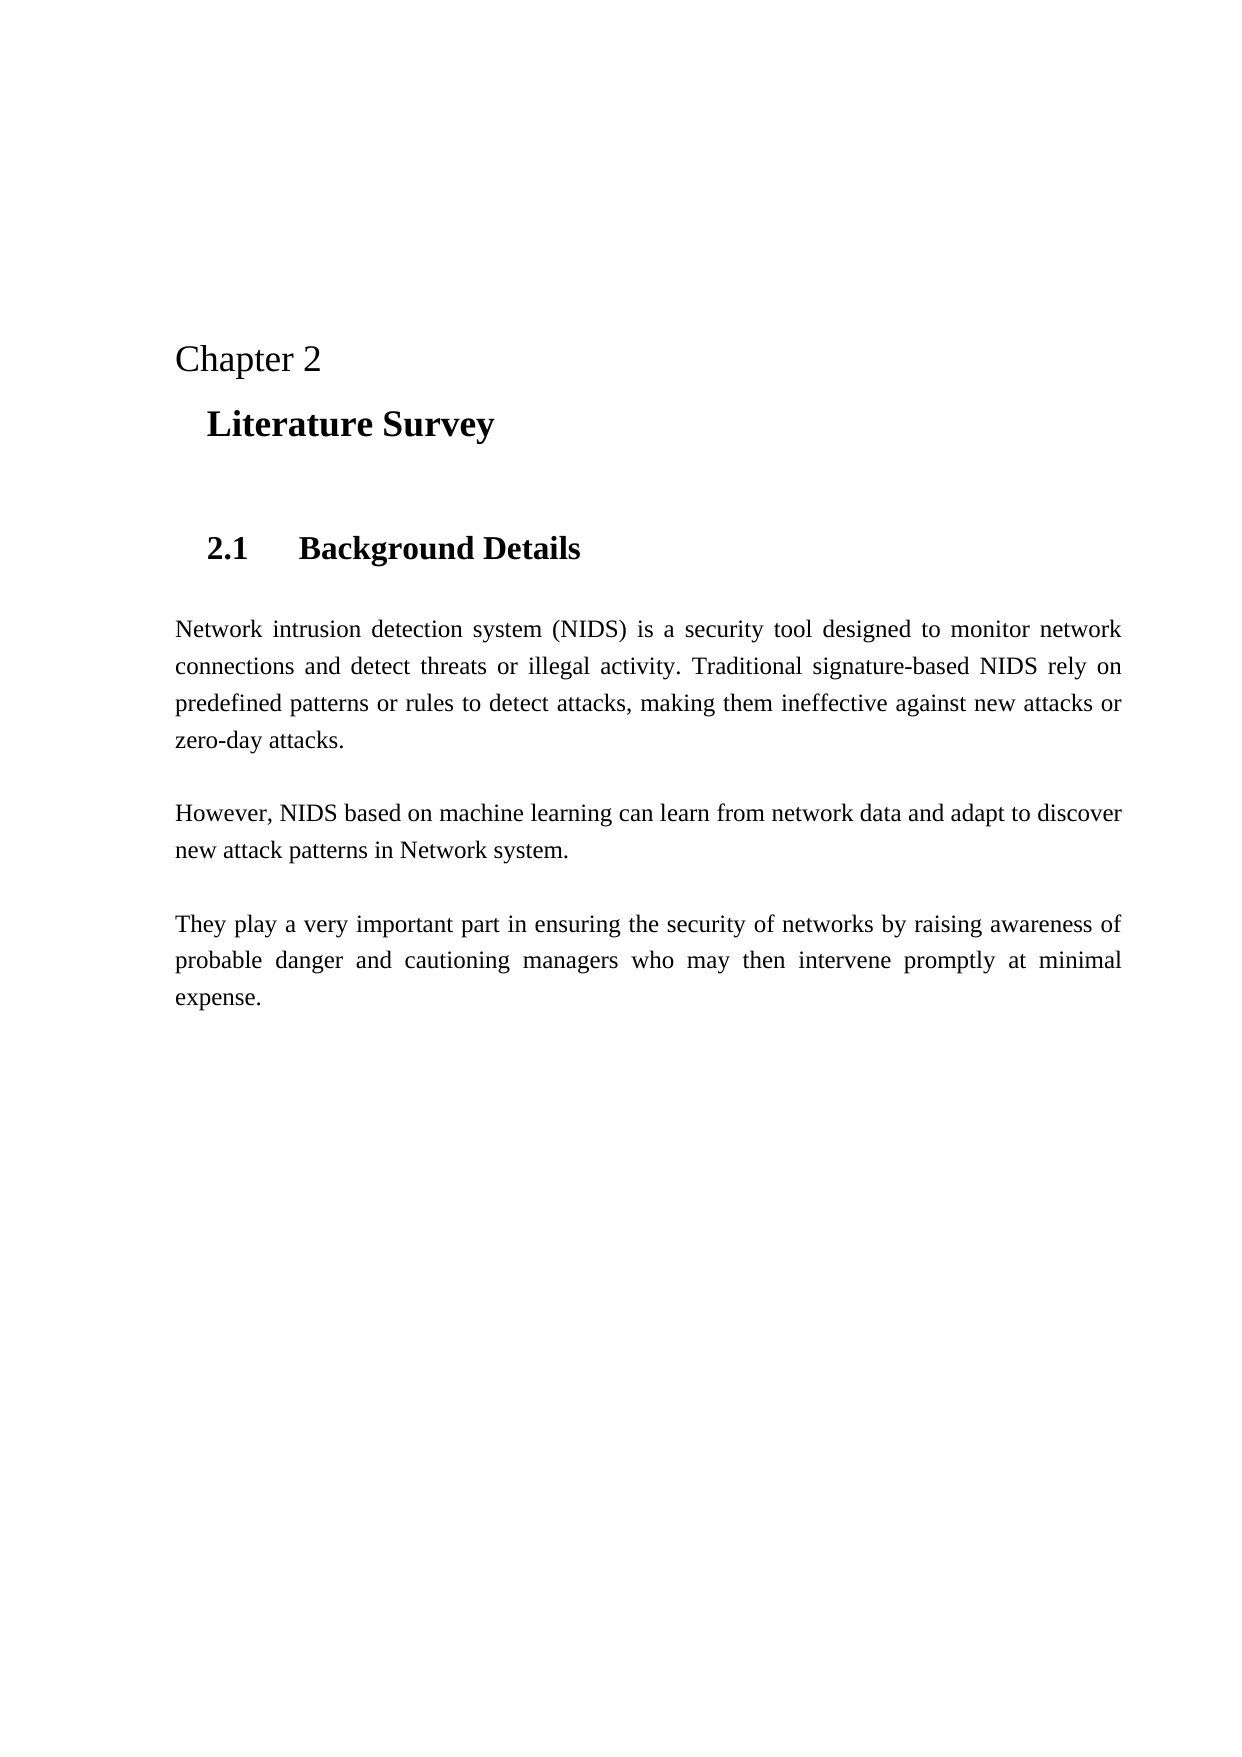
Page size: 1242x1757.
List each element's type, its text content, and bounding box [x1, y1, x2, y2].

text They play a very important part in ensuring the security of networks by raising awareness of probable danger and cautioning managers who may then intervene promptly at minimal expense. [175, 872, 1123, 1011]
text Network intrusion detection system (NIDS) is a security tool designed to monitor network connections and detect threats or illegal activity. Traditional signature-based NIDS rely on predefined patterns or rules to detect attacks, making them ineffective against new attacks or zero-day attacks. [175, 614, 1123, 754]
text However, NIDS based on machine learning can learn from network data and adapt to discover new attack patterns in Network system. [175, 798, 1123, 864]
text Chapter 2 [175, 337, 1123, 380]
subtitle Background Details [207, 528, 1123, 614]
subtitle Literature Survey [207, 401, 1122, 444]
